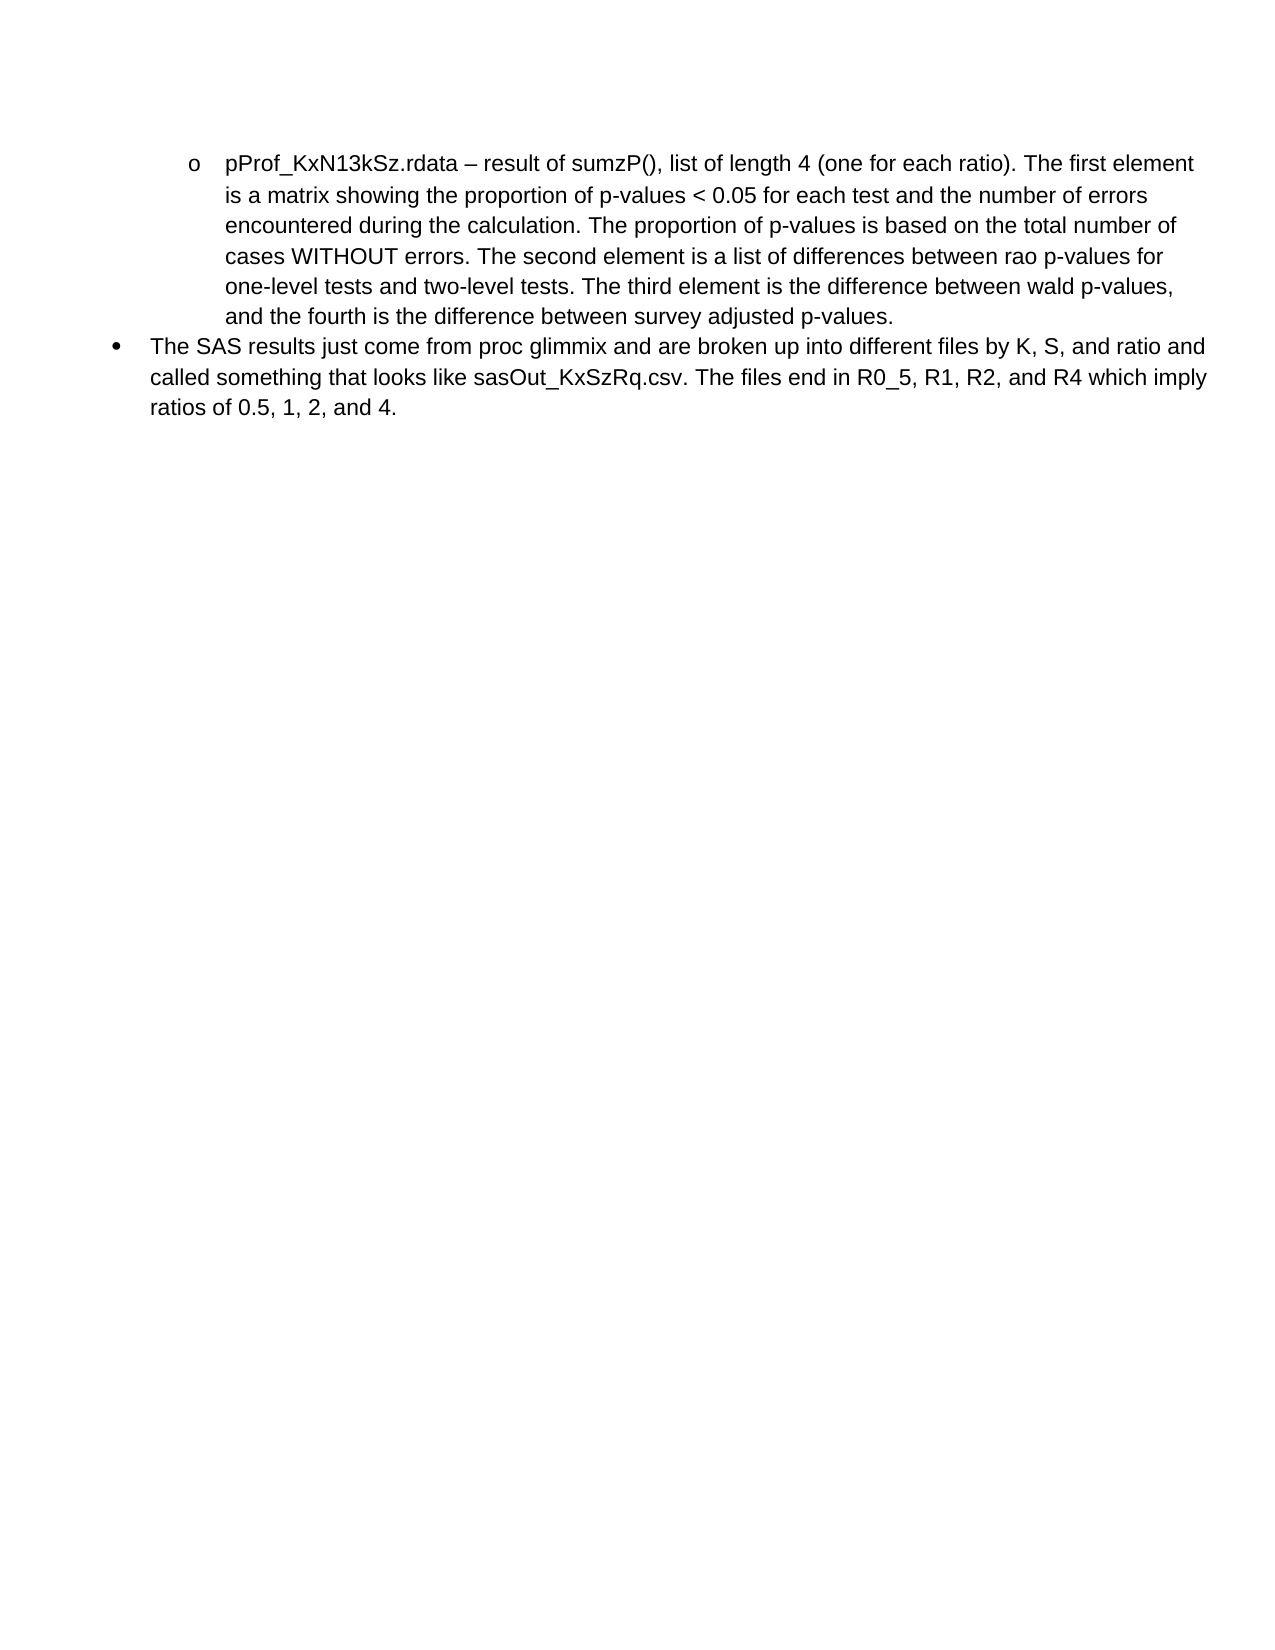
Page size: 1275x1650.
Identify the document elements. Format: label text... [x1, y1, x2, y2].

list The SAS results just come from proc glimmix and are broken up into different files by K, S, and ratio and called something that looks like sasOut_KxSzRq.csv. The files end in R0_5, R1, R2, and R4 which imply ratios of 0.5, 1, 2, and 4. [112, 333, 1209, 420]
list pProf_KxN13kSz.rdata – result of sumzP(), list of length 4 (one for each ratio). The first element is a matrix showing the proportion of p-values < 0.05 for each test and the number of errors encountered during the calculation. The proportion of p-values is based on the total number of cases WITHOUT errors. The second element is a list of differences between rao p-values for one-level tests and two-level tests. The third element is the difference between wald p-values, and the fourth is the difference between survey adjusted p-values. [187, 150, 1209, 329]
